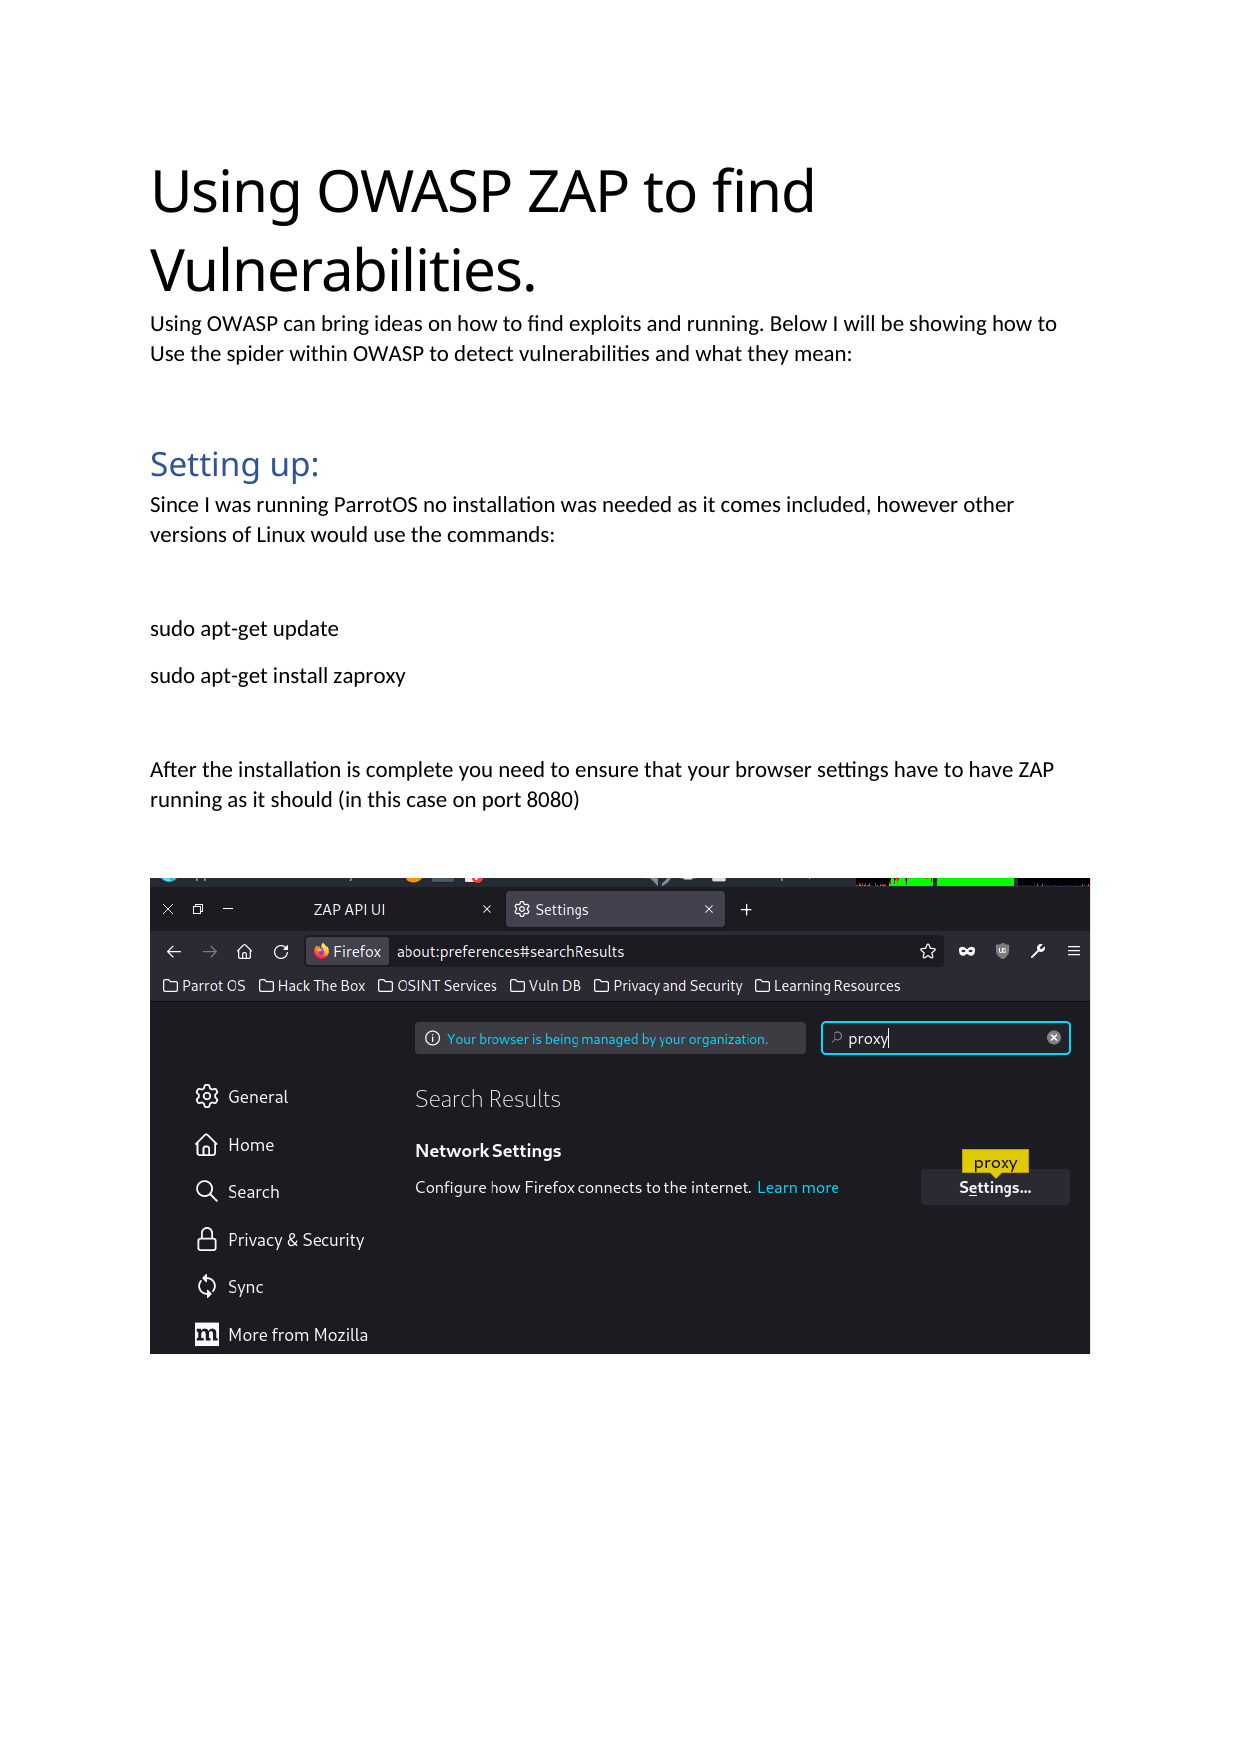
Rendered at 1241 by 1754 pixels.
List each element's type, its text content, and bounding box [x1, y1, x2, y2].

text Since I was running ParrotOS no installation was needed as it comes included, however other versions of Linux would use the commands: [150, 490, 1090, 548]
subtitle Setting up: [150, 441, 1090, 487]
title Using OWASP ZAP to find Vulnerabilities. [150, 150, 1090, 309]
text sudo apt-get update [150, 614, 1090, 642]
text Using OWASP can bring ideas on how to find exploits and running. Below I will be showing how to Use the spider within OWASP to detect vulnerabilities and what they mean: [150, 309, 1090, 367]
text After the installation is complete you need to ensure that your browser settings have to have ZAP running as it should (in this case on port 8080) [150, 755, 1090, 813]
picture [150, 878, 1091, 1354]
text sudo apt-get install zaproxy [150, 661, 1090, 689]
